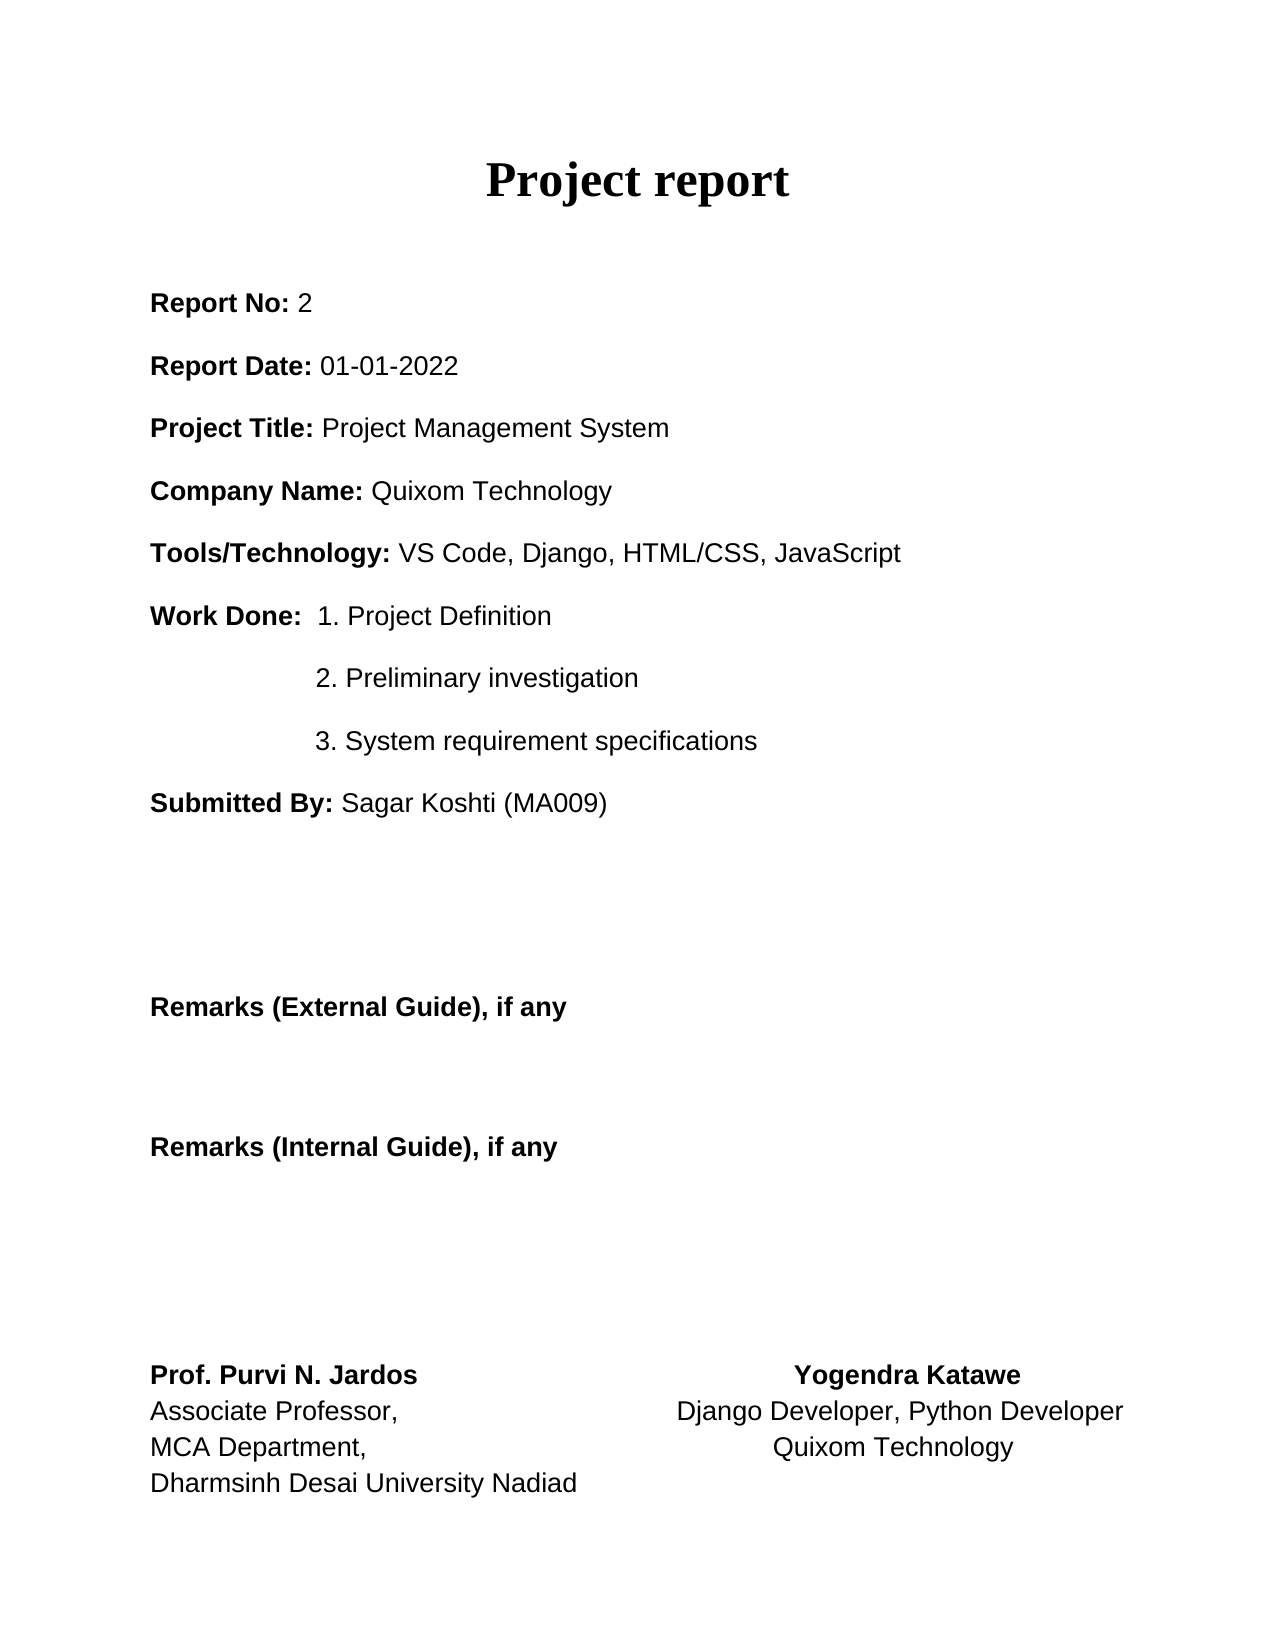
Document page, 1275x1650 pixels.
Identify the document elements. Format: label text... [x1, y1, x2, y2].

text Company Name: Quixom Technology [150, 475, 1125, 506]
text Work Done: 1. Project Definition [150, 600, 1125, 631]
text Associate Professor, Django Developer, Python Developer [150, 1395, 1125, 1427]
text Report No: 2 [150, 287, 1125, 319]
text Remarks (External Guide), if any [150, 991, 1125, 1022]
text MCA Department, Quixom Technology [150, 1431, 1125, 1462]
text Project report [150, 150, 1125, 207]
text 3. System requirement specifications [225, 725, 1125, 756]
text Report Date: 01-01-2022 [150, 350, 1125, 381]
text Prof. Purvi N. Jardos Yogendra Katawe [150, 1359, 1125, 1391]
text Dharmsinh Desai University Nadiad [150, 1467, 1125, 1498]
text Project Title: Project Management System [150, 412, 1125, 444]
text Remarks (Internal Guide), if any [150, 1131, 1125, 1162]
text 2. Preliminary investigation [150, 662, 1125, 694]
text Submitted By: Sagar Koshti (MA009) [150, 787, 1125, 819]
text Tools/Technology: VS Code, Django, HTML/CSS, JavaScript [150, 537, 1125, 569]
